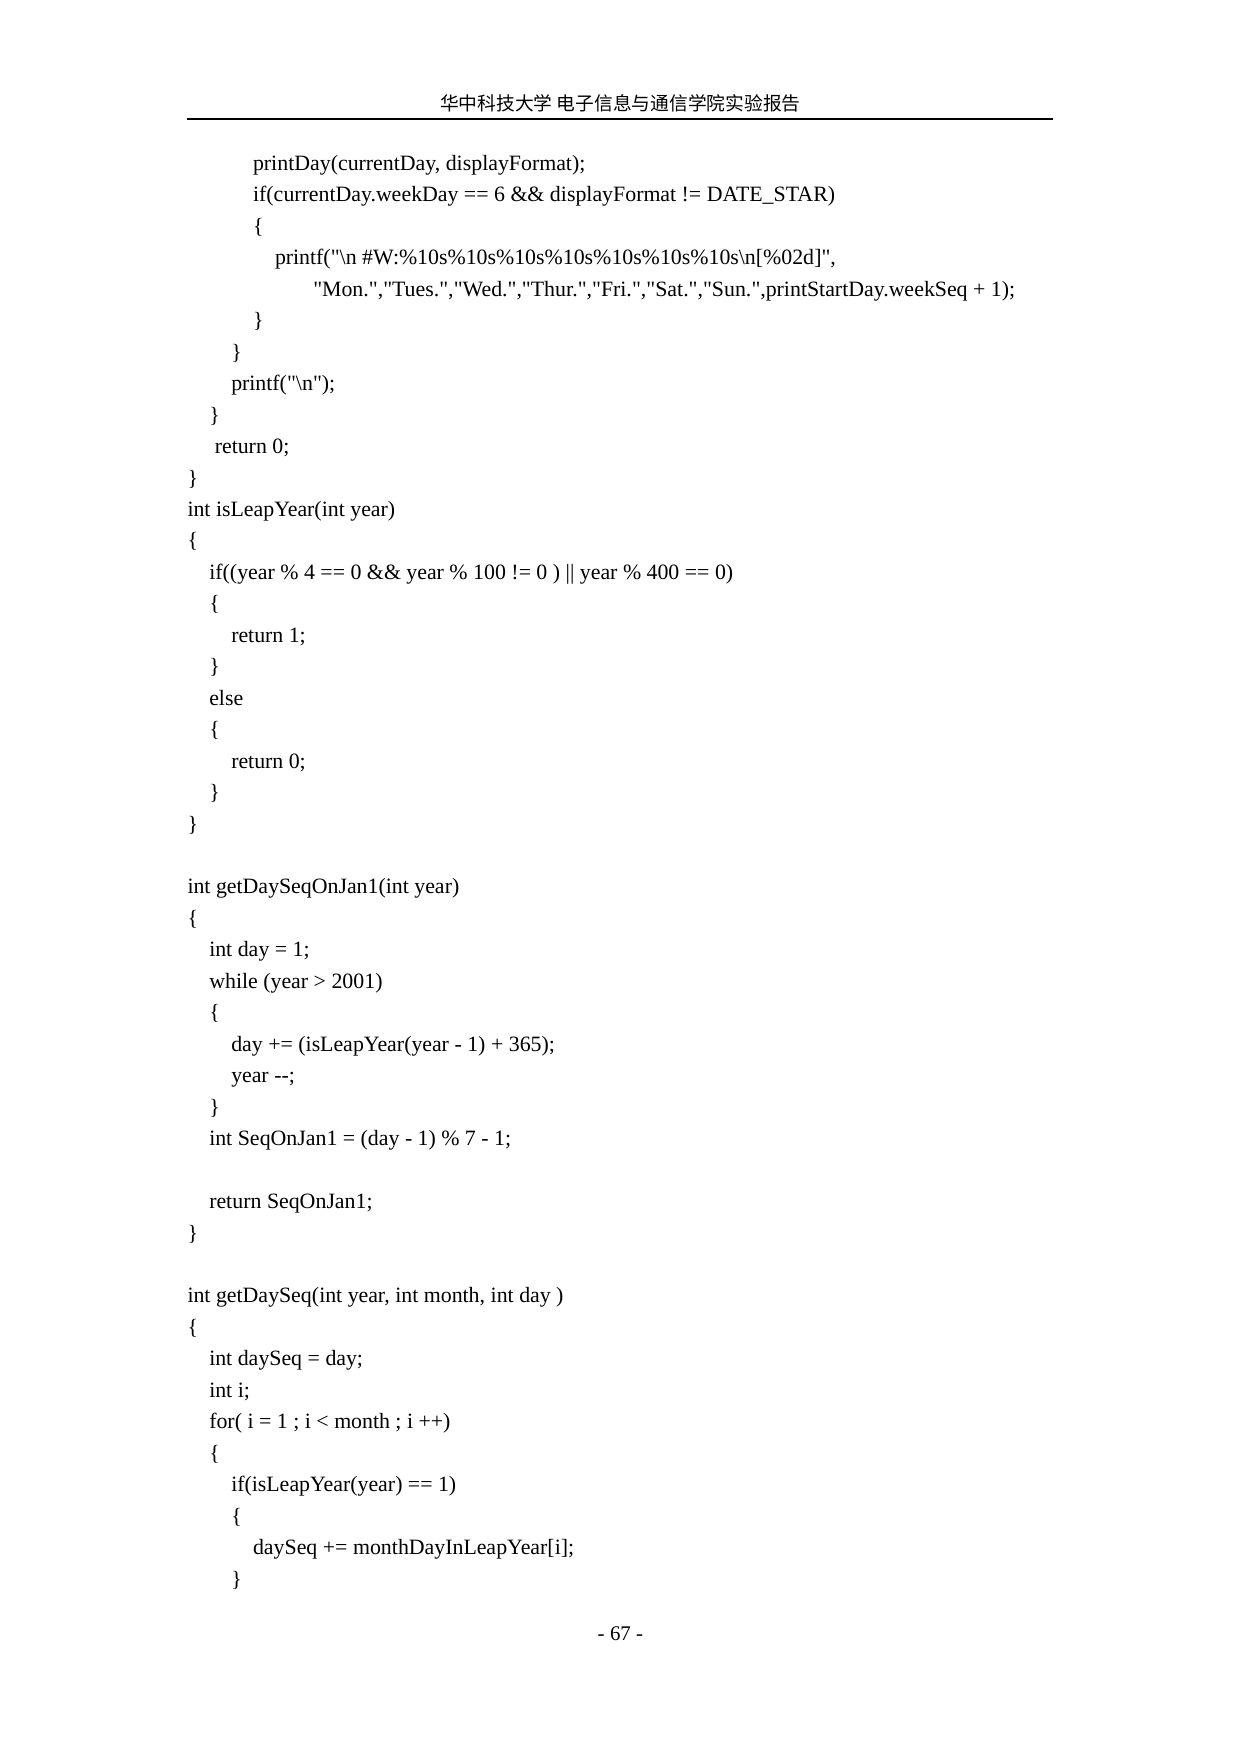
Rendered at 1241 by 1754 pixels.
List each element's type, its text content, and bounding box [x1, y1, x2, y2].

list { [187, 905, 1053, 930]
list return 0; [187, 433, 1053, 458]
list printf("\n #W:%10s%10s%10s%10s%10s%10s%10s\n[%02d]", [187, 244, 1053, 269]
list return 0; [187, 748, 1053, 773]
list printf("\n"); [187, 370, 1053, 395]
list day += (isLeapYear(year - 1) + 365); [187, 1031, 1053, 1056]
list int SeqOnJan1 = (day - 1) % 7 - 1; [187, 1125, 1053, 1150]
list int getDaySeqOnJan1(int year) [187, 873, 1053, 899]
list if((year % 4 == 0 && year % 100 != 0 ) || year % 400 == 0) [187, 559, 1053, 584]
list } [187, 402, 1053, 427]
list int daySeq = day; [187, 1345, 1053, 1371]
list "Mon.","Tues.","Wed.","Thur.","Fri.","Sat.","Sun.",printStartDay.weekSeq + 1); [187, 276, 1053, 301]
list else [187, 685, 1053, 710]
list year --; [187, 1062, 1053, 1087]
list { [187, 1503, 1053, 1528]
list } [187, 779, 1053, 804]
list { [187, 716, 1053, 741]
list } [187, 653, 1053, 678]
list { [187, 590, 1053, 616]
list { [187, 1440, 1053, 1465]
list } [187, 464, 1053, 490]
list { [187, 1314, 1053, 1339]
list int isLeapYear(int year) [187, 496, 1053, 521]
list } [187, 339, 1053, 364]
list int i; [187, 1377, 1053, 1402]
list int day = 1; [187, 936, 1053, 962]
list int getDaySeq(int year, int month, int day ) [187, 1282, 1053, 1308]
list } [187, 1219, 1053, 1245]
list while (year > 2001) [187, 968, 1053, 993]
list if(isLeapYear(year) == 1) [187, 1471, 1053, 1496]
list { [187, 999, 1053, 1024]
list return SeqOnJan1; [187, 1188, 1053, 1213]
list return 1; [187, 622, 1053, 647]
list } [187, 1566, 1053, 1591]
list } [187, 307, 1053, 332]
list } [187, 811, 1053, 836]
list { [187, 213, 1053, 238]
list } [187, 1094, 1053, 1119]
list if(currentDay.weekDay == 6 && displayFormat != DATE_STAR) [187, 181, 1053, 207]
list { [187, 527, 1053, 553]
list daySeq += monthDayInLeapYear[i]; [187, 1534, 1053, 1559]
list printDay(currentDay, displayFormat); [187, 150, 1053, 175]
list for( i = 1 ; i < month ; i ++) [187, 1408, 1053, 1433]
